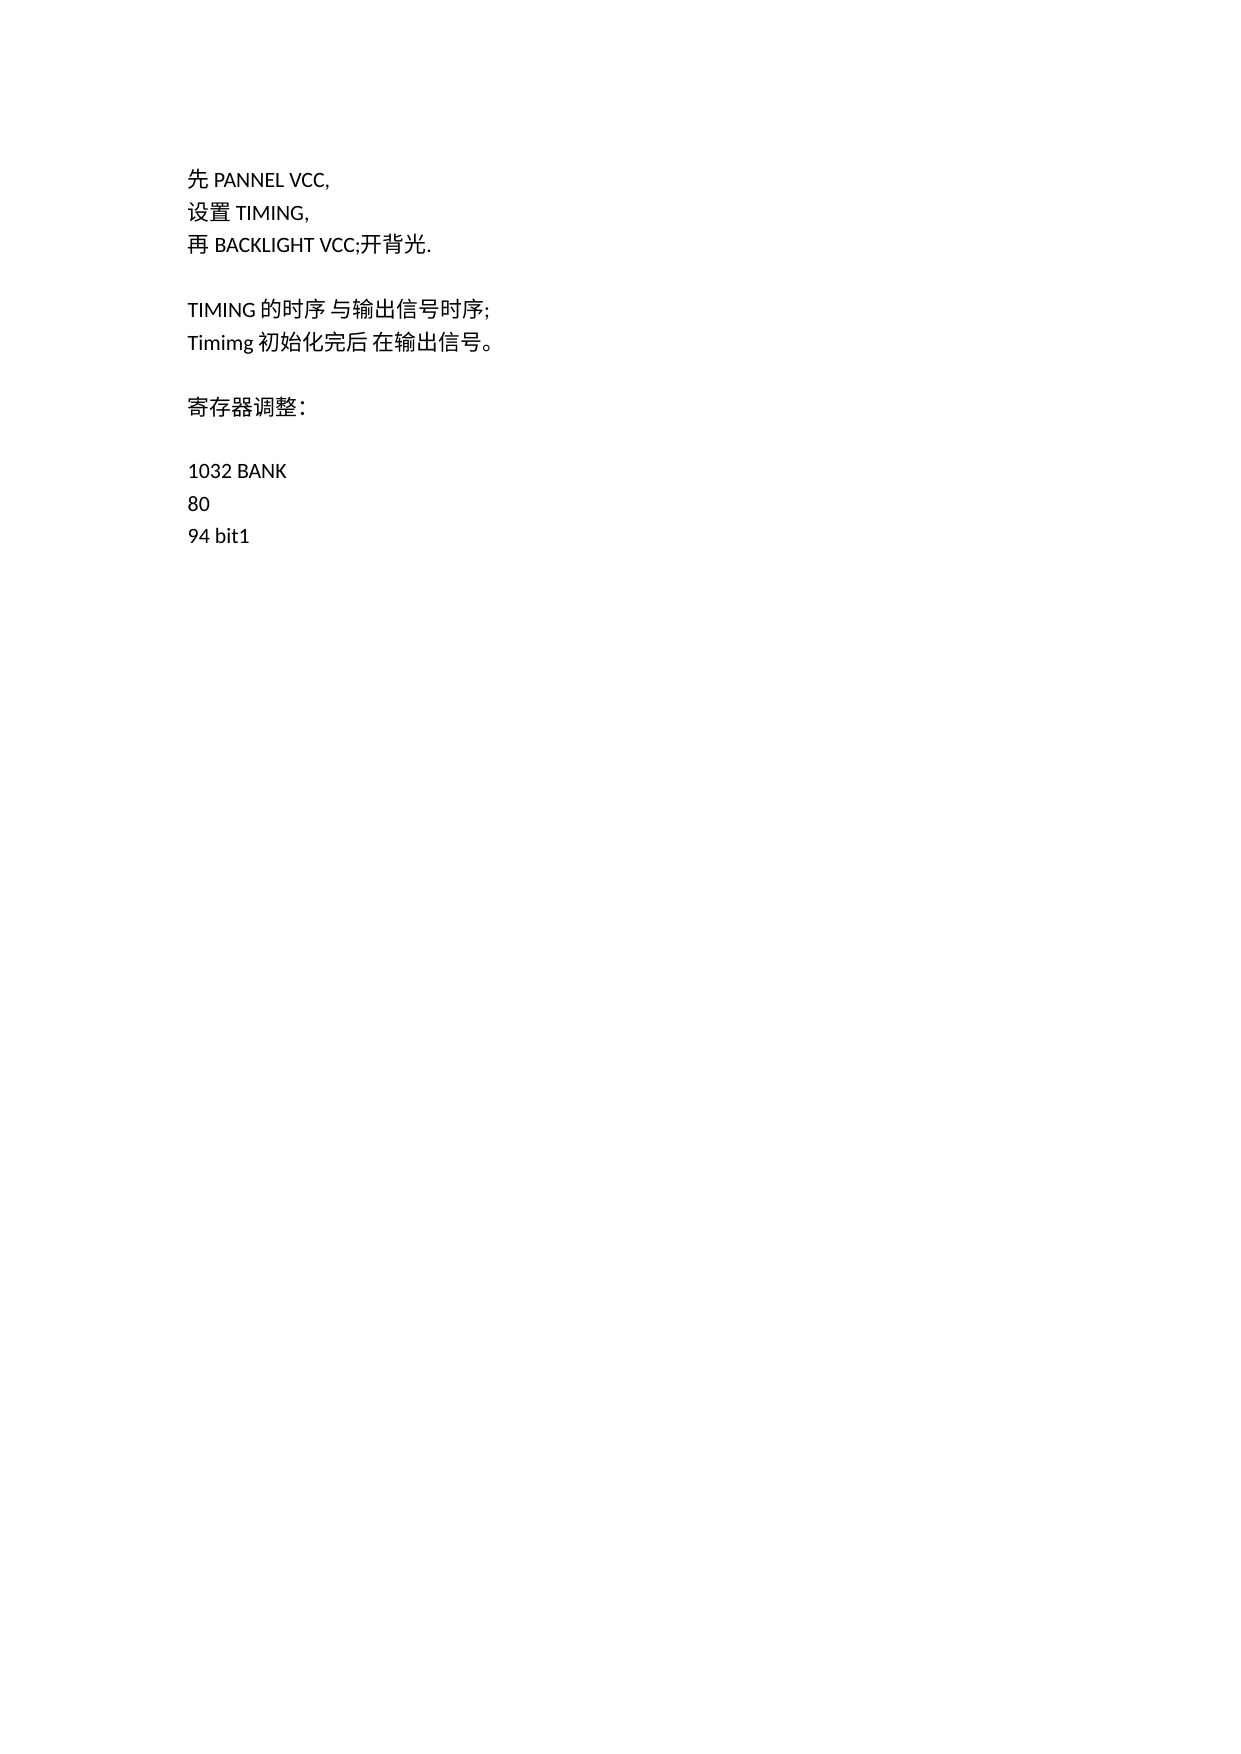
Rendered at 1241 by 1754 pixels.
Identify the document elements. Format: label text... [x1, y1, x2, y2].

text 1032 BANK [187, 454, 1053, 487]
text 再 BACKLIGHT VCC;开背光. [187, 227, 1053, 259]
text Timimg 初始化完后 在输出信号。 [187, 324, 1053, 357]
text 94 bit1 [187, 519, 1053, 552]
text TIMING的时序 与输出信号时序; [187, 292, 1053, 324]
text 设置TIMING, [187, 194, 1053, 227]
text 寄存器调整： [187, 389, 1053, 422]
text 先PANNEL VCC, [187, 162, 1053, 194]
text 80 [187, 487, 1053, 519]
